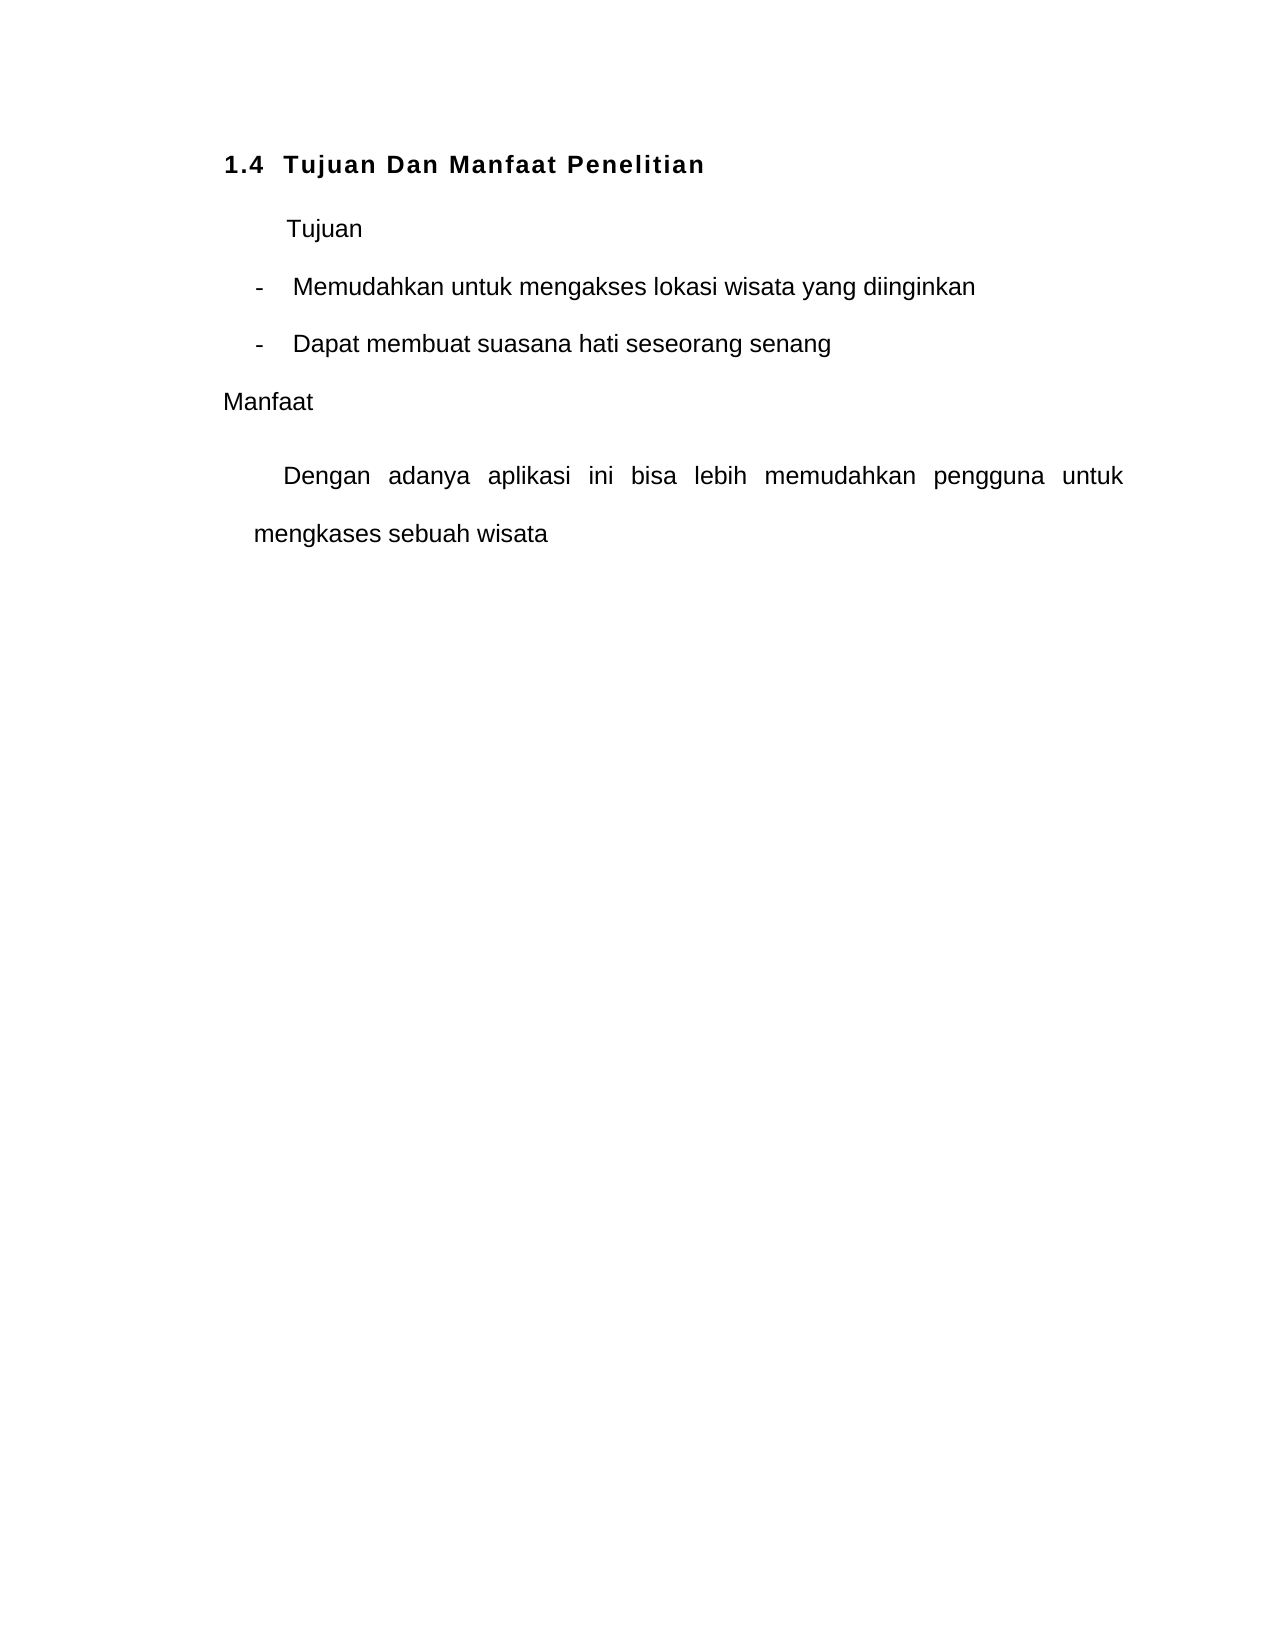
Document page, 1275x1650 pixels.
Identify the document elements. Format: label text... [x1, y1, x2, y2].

list Dapat membuat suasana hati seseorang senang [255, 329, 1125, 358]
text 1.4 Tujuan Dan Manfaat Penelitian [197, 150, 1125, 179]
text Dengan adanya aplikasi ini bisa lebih memudahkan pengguna untuk mengkases sebuah wisata [253, 461, 1125, 547]
list Memudahkan untuk mengakses lokasi wisata yang diinginkan [255, 271, 1125, 300]
list Tujuan [223, 214, 1125, 243]
list Manfaat [223, 387, 1125, 416]
